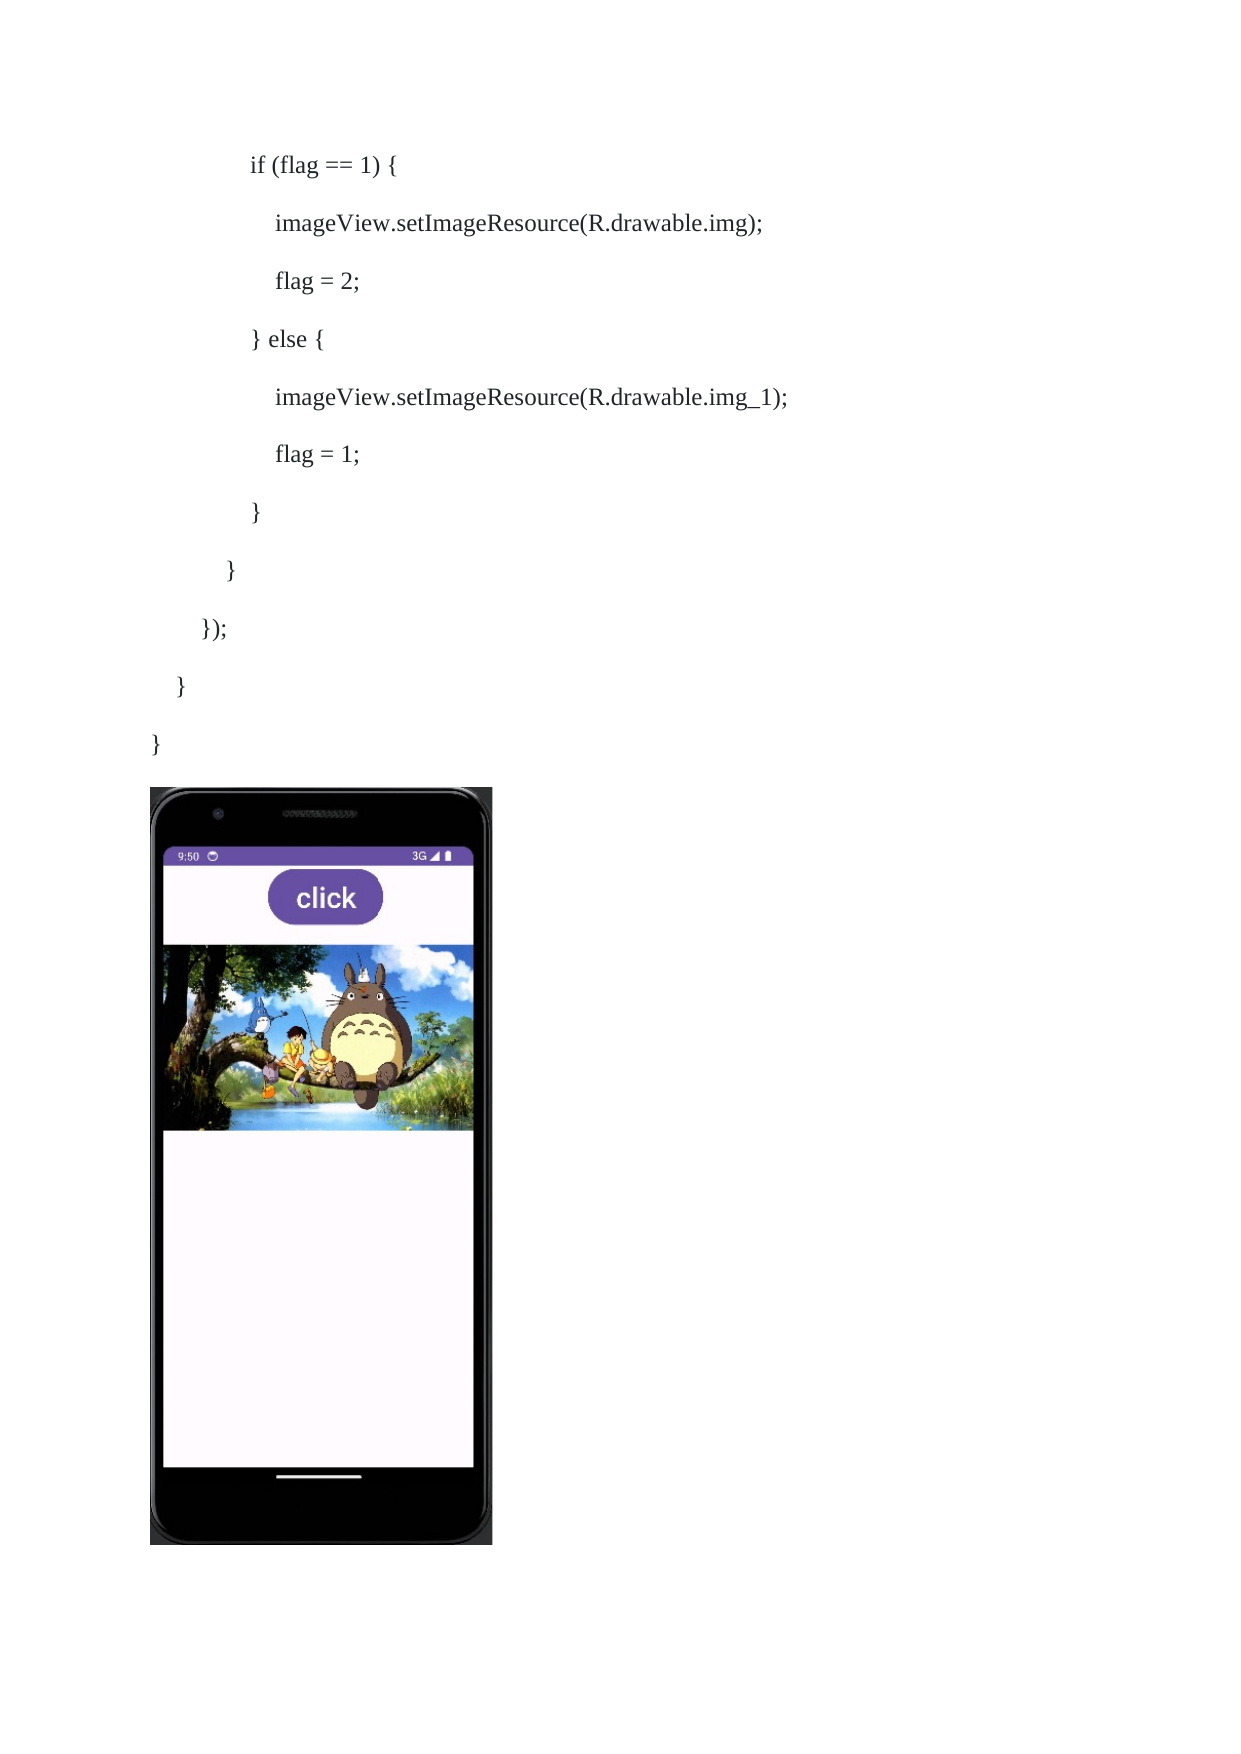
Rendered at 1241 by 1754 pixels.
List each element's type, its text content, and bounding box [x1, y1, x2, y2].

text imageView.setImageResource(R.drawable.img_1); [150, 382, 1090, 410]
text flag = 2; [150, 266, 1090, 294]
picture [150, 787, 493, 1545]
text } [150, 555, 1090, 584]
text } else { [150, 324, 1090, 352]
text } [150, 729, 1090, 758]
text }); [150, 613, 1090, 642]
text if (flag == 1) { [150, 150, 1090, 179]
text imageView.setImageResource(R.drawable.img); [150, 208, 1090, 237]
text } [150, 671, 1090, 700]
text flag = 1; [150, 439, 1090, 468]
text } [150, 497, 1090, 526]
